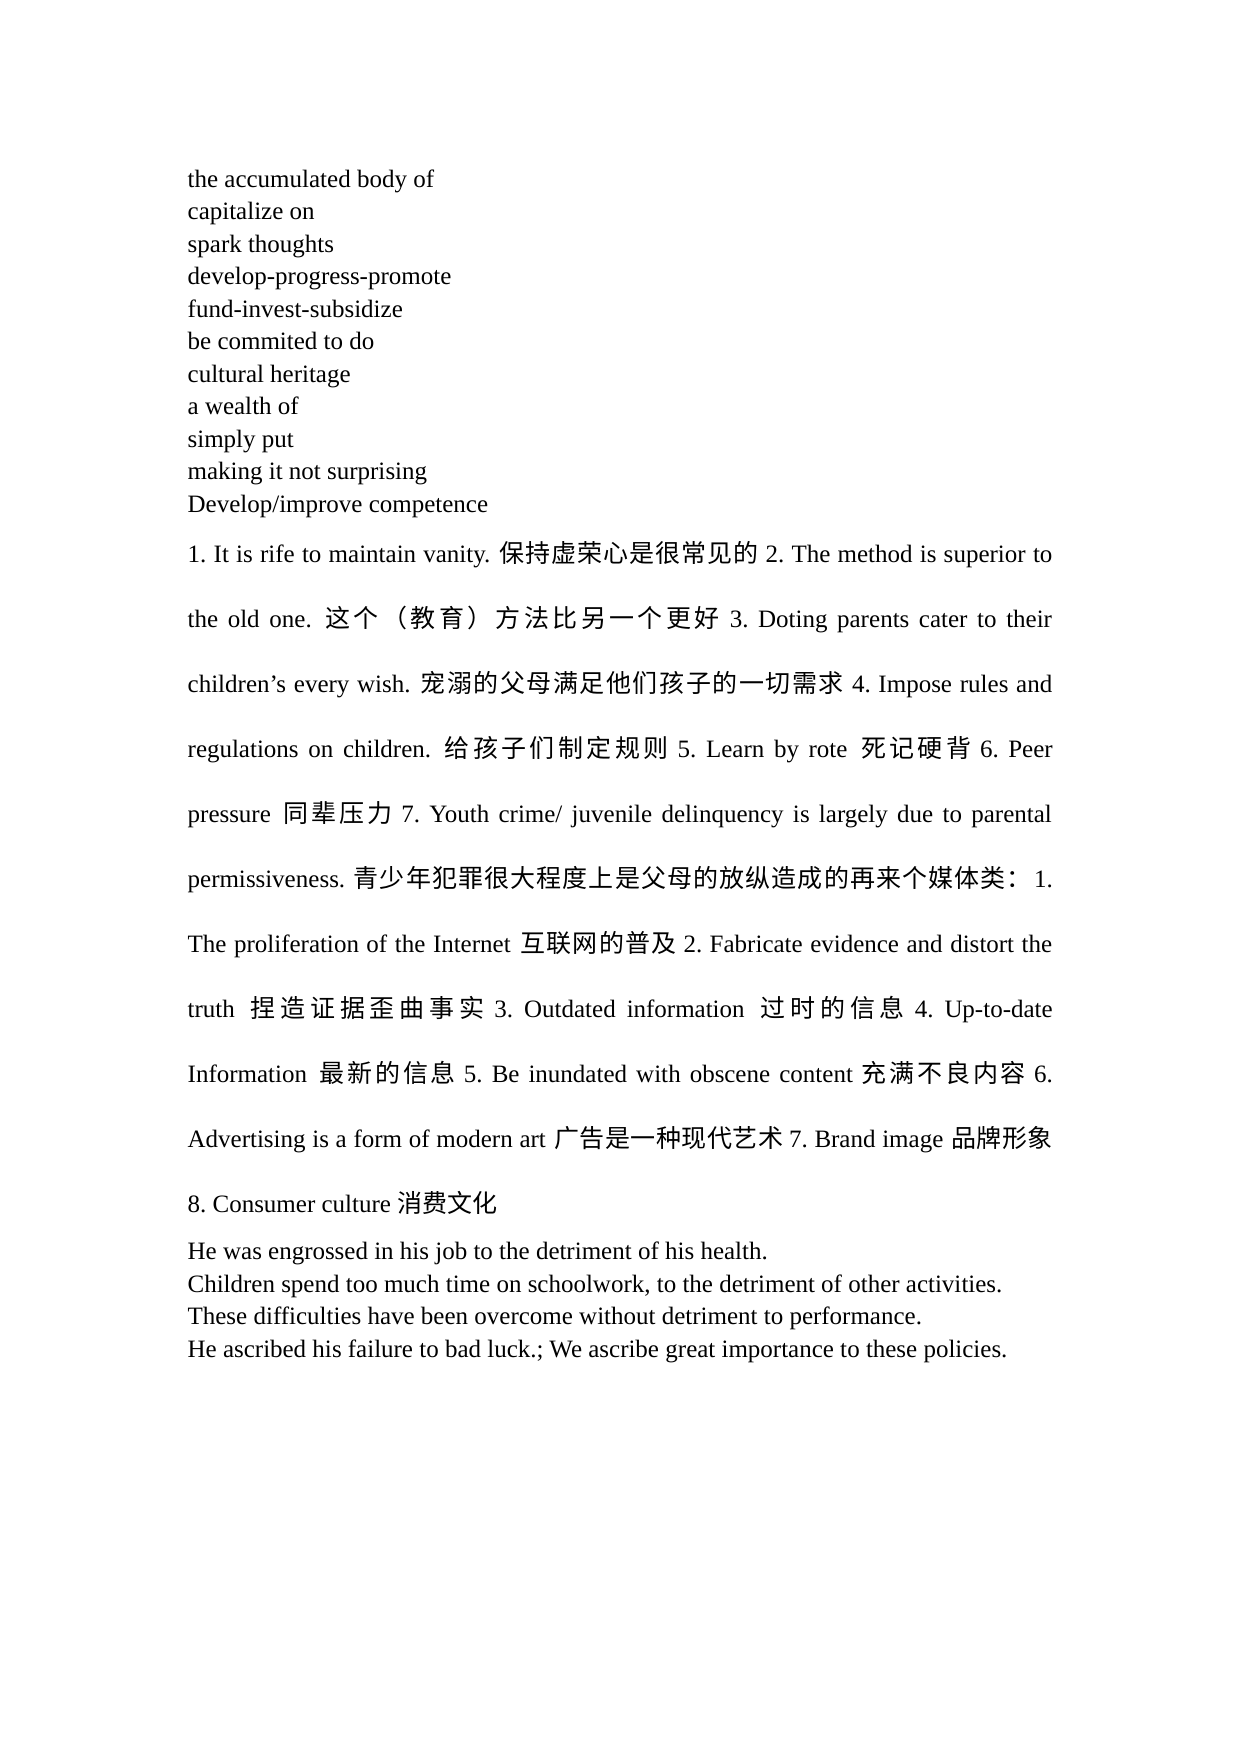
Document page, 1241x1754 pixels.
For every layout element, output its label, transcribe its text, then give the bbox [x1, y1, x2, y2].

text the accumulated body of [187, 162, 1053, 194]
text These difficulties have been overcome without detriment to performance. [187, 1299, 1053, 1332]
text cultural heritage [187, 357, 1053, 389]
text He was engrossed in his job to the detriment of his health. [187, 1234, 1053, 1267]
text He ascribed his failure to bad luck.; We ascribe great importance to these policies. [187, 1332, 1053, 1364]
text spark thoughts [187, 227, 1053, 259]
text simply put [187, 422, 1053, 454]
text fund-invest-subsidize [187, 292, 1053, 324]
text a wealth of [187, 389, 1053, 422]
text Children spend too much time on schoolwork, to the detriment of other activities. [187, 1267, 1053, 1299]
text 1. It is rife to maintain vanity. 保持虚荣心是很常见的2. The method is superior to the old one. 这个（教育）方法比另一个更好3. Doting parents cater to their children’s every wish. 宠溺的父母满足他们孩子的一切需求4. Impose rules and regulations on children. 给孩子们制定规则5. Learn by rote 死记硬背6. Peer pressure 同辈压力7. Youth crime/ juvenile delinquency is largely due to parental permissiveness. 青少年犯罪很大程度上是父母的放纵造成的再来个媒体类：1. The proliferation of the Internet 互联网的普及2. Fabricate evidence and distort the truth 捏造证据歪曲事实3. Outdated information 过时的信息4. Up-to-date Information 最新的信息5. Be inundated with obscene content充满不良内容6. Advertising is a form of modern art 广告是一种现代艺术7. Brand image 品牌形象8. Consumer culture 消费文化 [187, 519, 1053, 1234]
text making it not surprising [187, 454, 1053, 487]
text develop-progress-promote [187, 259, 1053, 292]
text be commited to do [187, 324, 1053, 357]
text Develop/improve competence [187, 487, 1053, 519]
text capitalize on [187, 194, 1053, 227]
